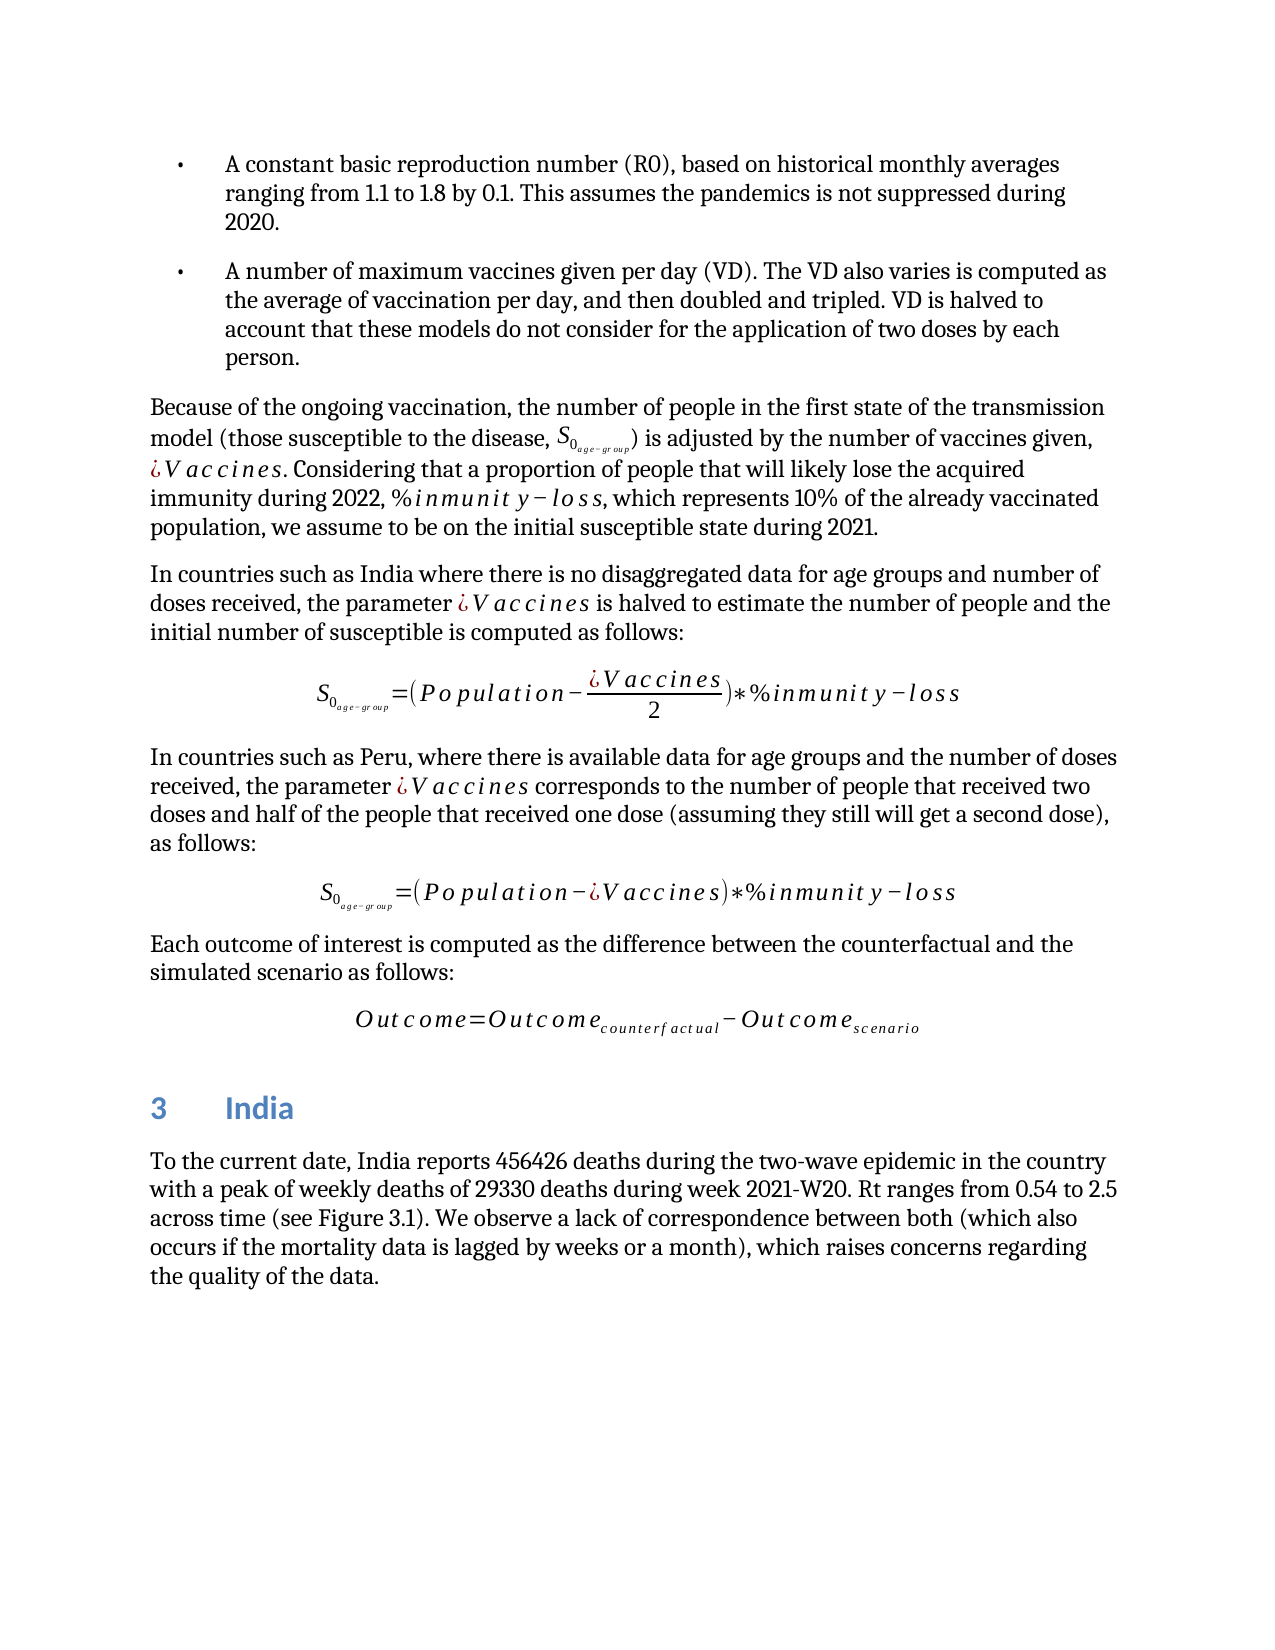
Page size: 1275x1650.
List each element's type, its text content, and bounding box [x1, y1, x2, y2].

list A constant basic reproduction number (R0), based on historical monthly averages ranging from 1.1 to 1.8 by 0.1. This assumes the pandemics is not suppressed during 2020. [175, 150, 1125, 236]
text In countries such as Peru, where there is available data for age groups and the number of doses received, the parameter corresponds to the number of people that received two doses and half of the people that received one dose (assuming they still will get a second dose), as follows: [150, 743, 1125, 858]
text In countries such as India where there is no disaggregated data for age groups and number of doses received, the parameter is halved to estimate the number of people and the initial number of susceptible is computed as follows: [150, 560, 1125, 646]
list A number of maximum vaccines given per day (VD). The VD also varies is computed as the average of vaccination per day, and then doubled and tripled. VD is halved to account that these models do not consider for the application of two doses by each person. [175, 257, 1125, 372]
text Because of the ongoing vaccination, the number of people in the first state of the transmission model (those susceptible to the disease, ) is adjusted by the number of vaccines given, . Considering that a proportion of people that will likely lose the acquired immunity during 2022, , which represents 10% of the already vaccinated population, we assume to be on the initial susceptible state during 2021. [150, 393, 1125, 541]
text To the current date, India reports 456426 deaths during the two-wave epidemic in the country with a peak of weekly deaths of 29330 deaths during week 2021-W20. Rt ranges from 0.54 to 2.5 across time (see Figure 3.1). We observe a lack of correspondence between both (which also occurs if the mortality data is lagged by weeks or a month), which raises concerns regarding the quality of the data. [150, 1147, 1125, 1290]
text Each outcome of interest is computed as the difference between the counterfactual and the simulated scenario as follows: [150, 929, 1125, 987]
subtitle 3 India [150, 1087, 1125, 1128]
